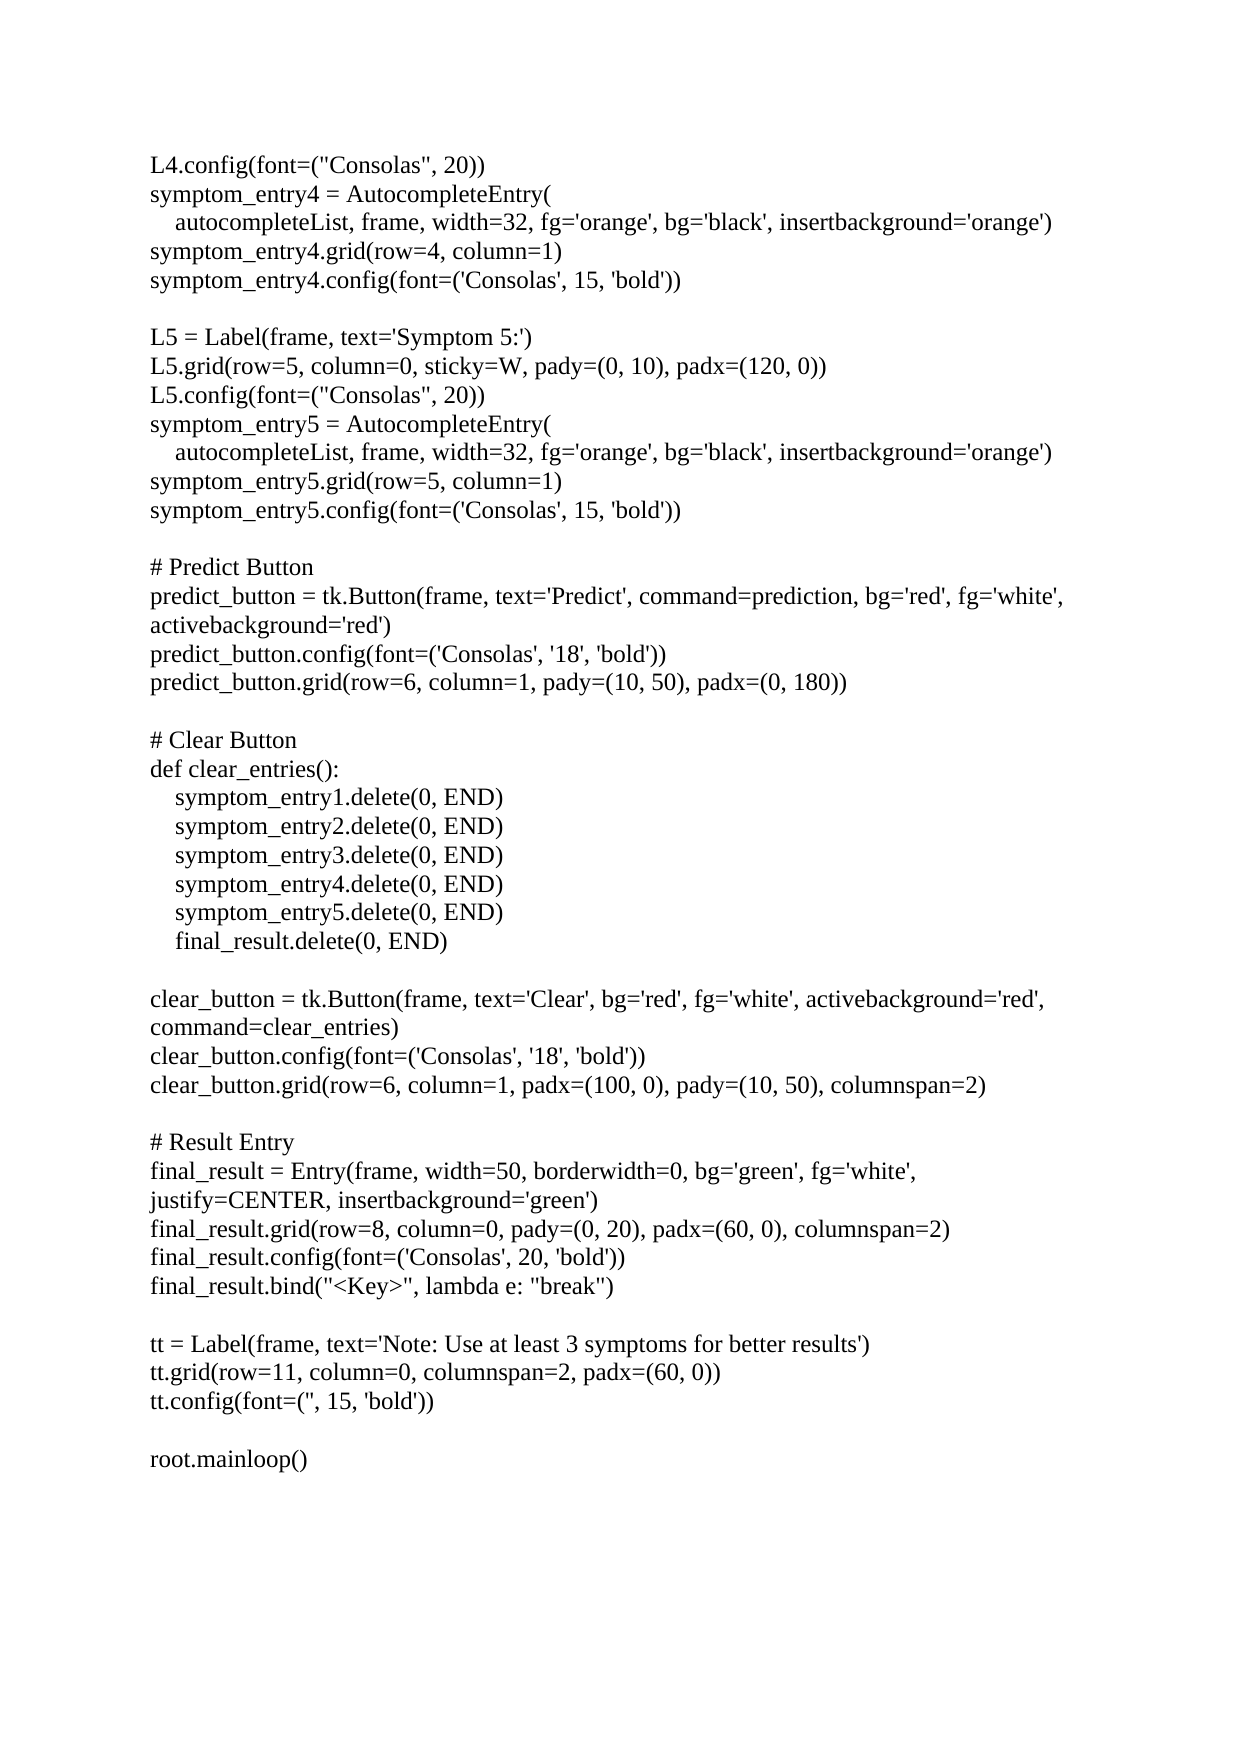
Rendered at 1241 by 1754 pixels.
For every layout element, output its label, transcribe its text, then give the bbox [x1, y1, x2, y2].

text L5.config(font=("Consolas", 20)) [150, 380, 1090, 409]
text symptom_entry2.delete(0, END) [150, 811, 1090, 840]
text # Clear Button [150, 725, 1090, 754]
text clear_button = tk.Button(frame, text='Clear', bg='red', fg='white', activebackground='red', command=clear_entries) [150, 984, 1090, 1041]
text tt.grid(row=11, column=0, columnspan=2, padx=(60, 0)) [150, 1357, 1090, 1386]
text symptom_entry5.delete(0, END) [150, 897, 1090, 926]
text tt = Label(frame, text='Note: Use at least 3 symptoms for better results') [150, 1329, 1090, 1357]
text symptom_entry5 = AutocompleteEntry( [150, 409, 1090, 437]
text # Predict Button [150, 552, 1090, 581]
text final_result = Entry(frame, width=50, borderwidth=0, bg='green', fg='white', justify=CENTER, insertbackground='green') [150, 1156, 1090, 1214]
text tt.config(font=('', 15, 'bold')) [150, 1386, 1090, 1415]
text clear_button.config(font=('Consolas', '18', 'bold')) [150, 1041, 1090, 1070]
text autocompleteList, frame, width=32, fg='orange', bg='black', insertbackground='orange') [150, 207, 1090, 236]
text L5.grid(row=5, column=0, sticky=W, pady=(0, 10), padx=(120, 0)) [150, 351, 1090, 380]
text symptom_entry5.grid(row=5, column=1) [150, 466, 1090, 495]
text L4.config(font=("Consolas", 20)) [150, 150, 1090, 179]
text symptom_entry5.config(font=('Consolas', 15, 'bold')) [150, 495, 1090, 524]
text predict_button.config(font=('Consolas', '18', 'bold')) [150, 639, 1090, 667]
text symptom_entry4.config(font=('Consolas', 15, 'bold')) [150, 265, 1090, 294]
text symptom_entry4 = AutocompleteEntry( [150, 179, 1090, 207]
text final_result.delete(0, END) [150, 926, 1090, 955]
text final_result.bind("<Key>", lambda e: "break") [150, 1271, 1090, 1300]
text predict_button.grid(row=6, column=1, pady=(10, 50), padx=(0, 180)) [150, 667, 1090, 696]
text symptom_entry4.grid(row=4, column=1) [150, 236, 1090, 265]
text def clear_entries(): [150, 754, 1090, 782]
text root.mainloop() [150, 1444, 1090, 1472]
text symptom_entry1.delete(0, END) [150, 782, 1090, 811]
text clear_button.grid(row=6, column=1, padx=(100, 0), pady=(10, 50), columnspan=2) [150, 1070, 1090, 1099]
text L5 = Label(frame, text='Symptom 5:') [150, 322, 1090, 351]
text # Result Entry [150, 1127, 1090, 1156]
text predict_button = tk.Button(frame, text='Predict', command=prediction, bg='red', fg='white', activebackground='red') [150, 581, 1090, 639]
text symptom_entry4.delete(0, END) [150, 869, 1090, 897]
text autocompleteList, frame, width=32, fg='orange', bg='black', insertbackground='orange') [150, 437, 1090, 466]
text final_result.grid(row=8, column=0, pady=(0, 20), padx=(60, 0), columnspan=2) [150, 1214, 1090, 1242]
text symptom_entry3.delete(0, END) [150, 840, 1090, 869]
text final_result.config(font=('Consolas', 20, 'bold')) [150, 1242, 1090, 1271]
